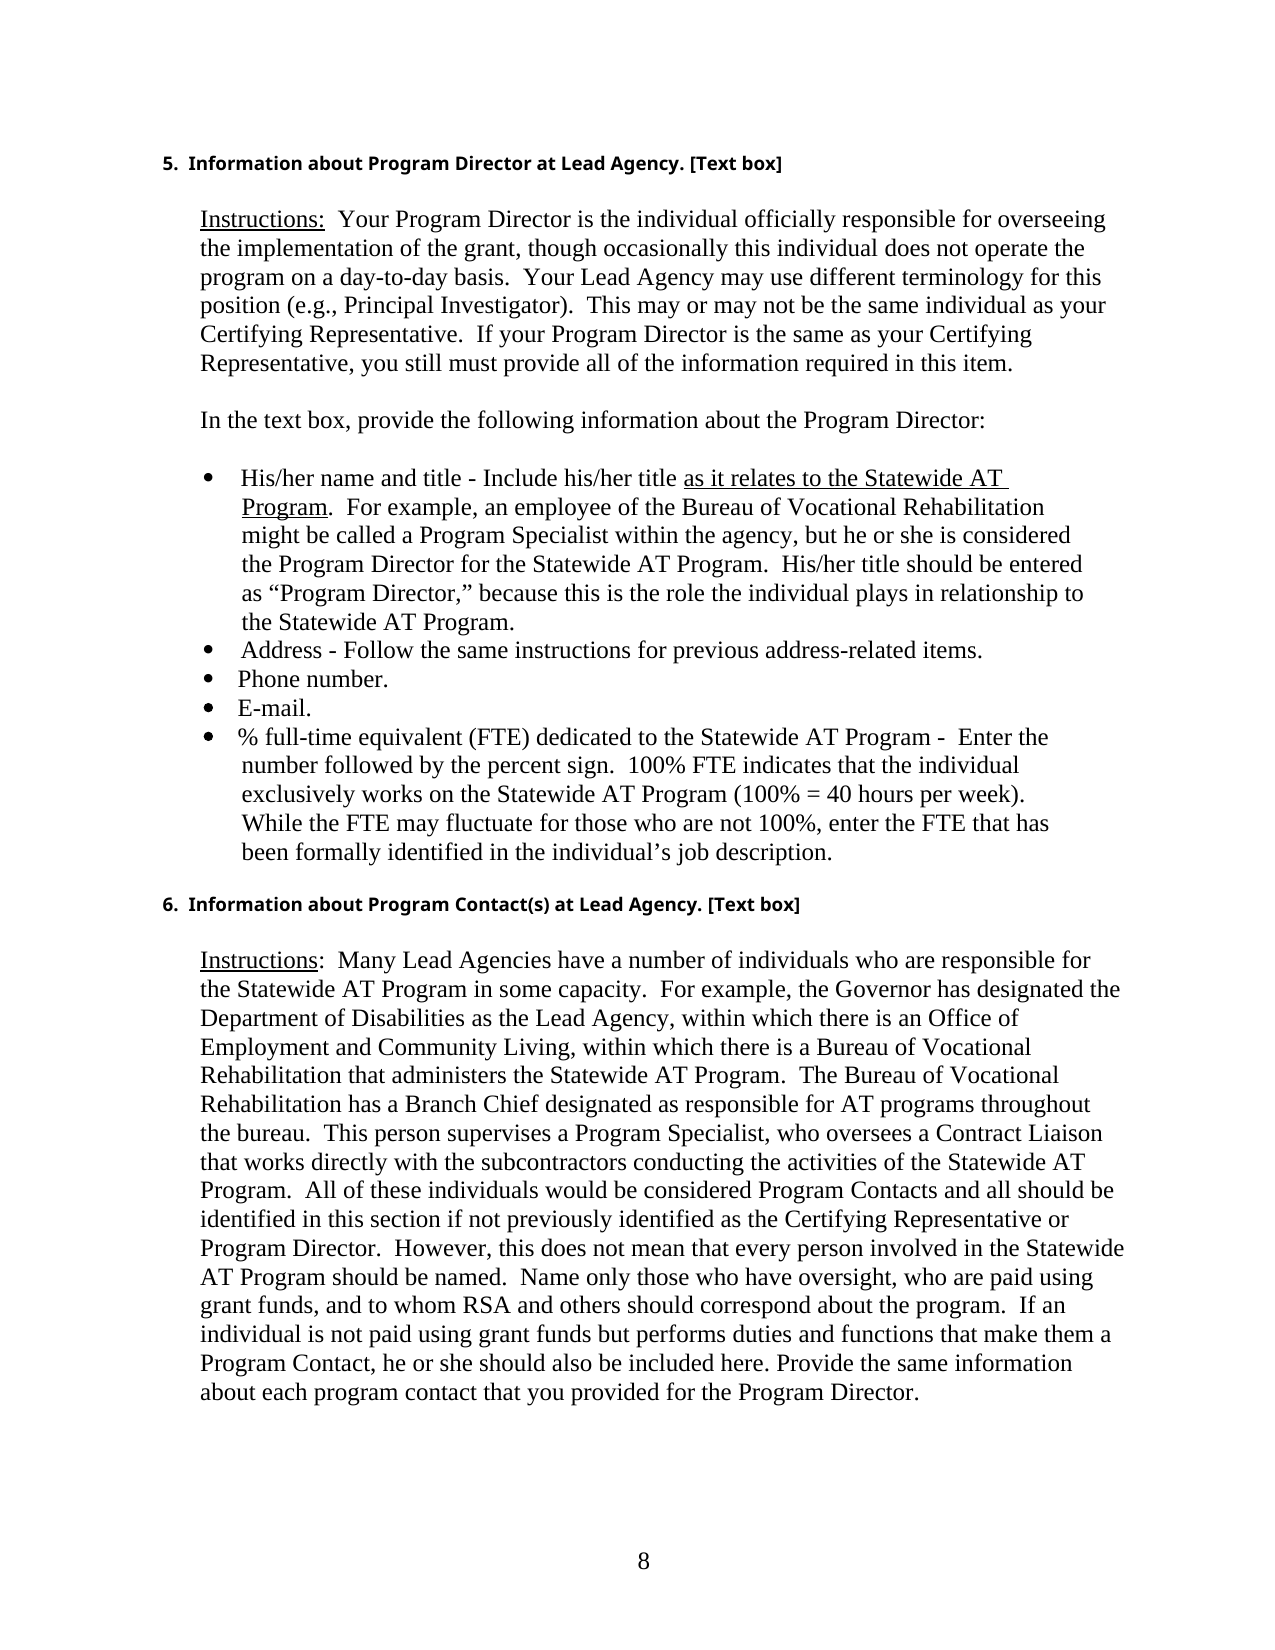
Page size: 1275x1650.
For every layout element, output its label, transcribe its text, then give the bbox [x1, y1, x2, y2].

list Address - Follow the same instructions for previous address-related items. [204, 636, 1087, 664]
text Instructions: Your Program Director is the individual officially responsible for overseeing the implementation of the grant, though occasionally this individual does not operate the program on a day-to-day basis. Your Lead Agency may use different terminology for this position (e.g., Principal Investigator). This may or may not be the same individual as your Certifying Representative. If your Program Director is the same as your Certifying Representative, you still must provide all of the information required in this item. [200, 204, 1125, 377]
list % full-time equivalent (FTE) dedicated to the Statewide AT Program - Enter the number followed by the percent sign. 100% FTE indicates that the individual exclusively works on the Statewide AT Program (100% = 40 hours per week). While the FTE may fluctuate for those who are not 100%, enter the FTE that has been formally identified in the individual’s job description. [204, 722, 1087, 866]
list Phone number. [204, 664, 1087, 693]
text Instructions: Many Lead Agencies have a number of individuals who are responsible for the Statewide AT Program in some capacity. For example, the Governor has designated the Department of Disabilities as the Lead Agency, within which there is an Office of Employment and Community Living, within which there is a Bureau of Vocational Rehabilitation that administers the Statewide AT Program. The Bureau of Vocational Rehabilitation has a Branch Chief designated as responsible for AT programs throughout the bureau. This person supervises a Program Specialist, who oversees a Contract Liaison that works directly with the subcontractors conducting the activities of the Statewide AT Program. All of these individuals would be considered Program Contacts and all should be identified in this section if not previously identified as the Certifying Representative or Program Director. However, this does not mean that every person involved in the Statewide AT Program should be named. Name only those who have oversight, who are paid using grant funds, and to whom RSA and others should correspond about the program. If an individual is not paid using grant funds but performs duties and functions that make them a Program Contact, he or she should also be included here. Provide the same information about each program contact that you provided for the Program Director. [200, 945, 1125, 1405]
text 5. Information about Program Director at Lead Agency. [Text box] [162, 150, 1125, 176]
list His/her name and title - Include his/her title as it relates to the Statewide AT Program. For example, an employee of the Bureau of Vocational Rehabilitation might be called a Program Specialist within the agency, but he or she is considered the Program Director for the Statewide AT Program. His/her title should be entered as “Program Director,” because this is the role the individual plays in relationship to the Statewide AT Program. [204, 463, 1087, 636]
list E-mail. [204, 693, 1087, 722]
text In the text box, provide the following information about the Program Director: [200, 406, 1125, 434]
text 6. Information about Program Contact(s) at Lead Agency. [Text box] [162, 891, 1125, 917]
